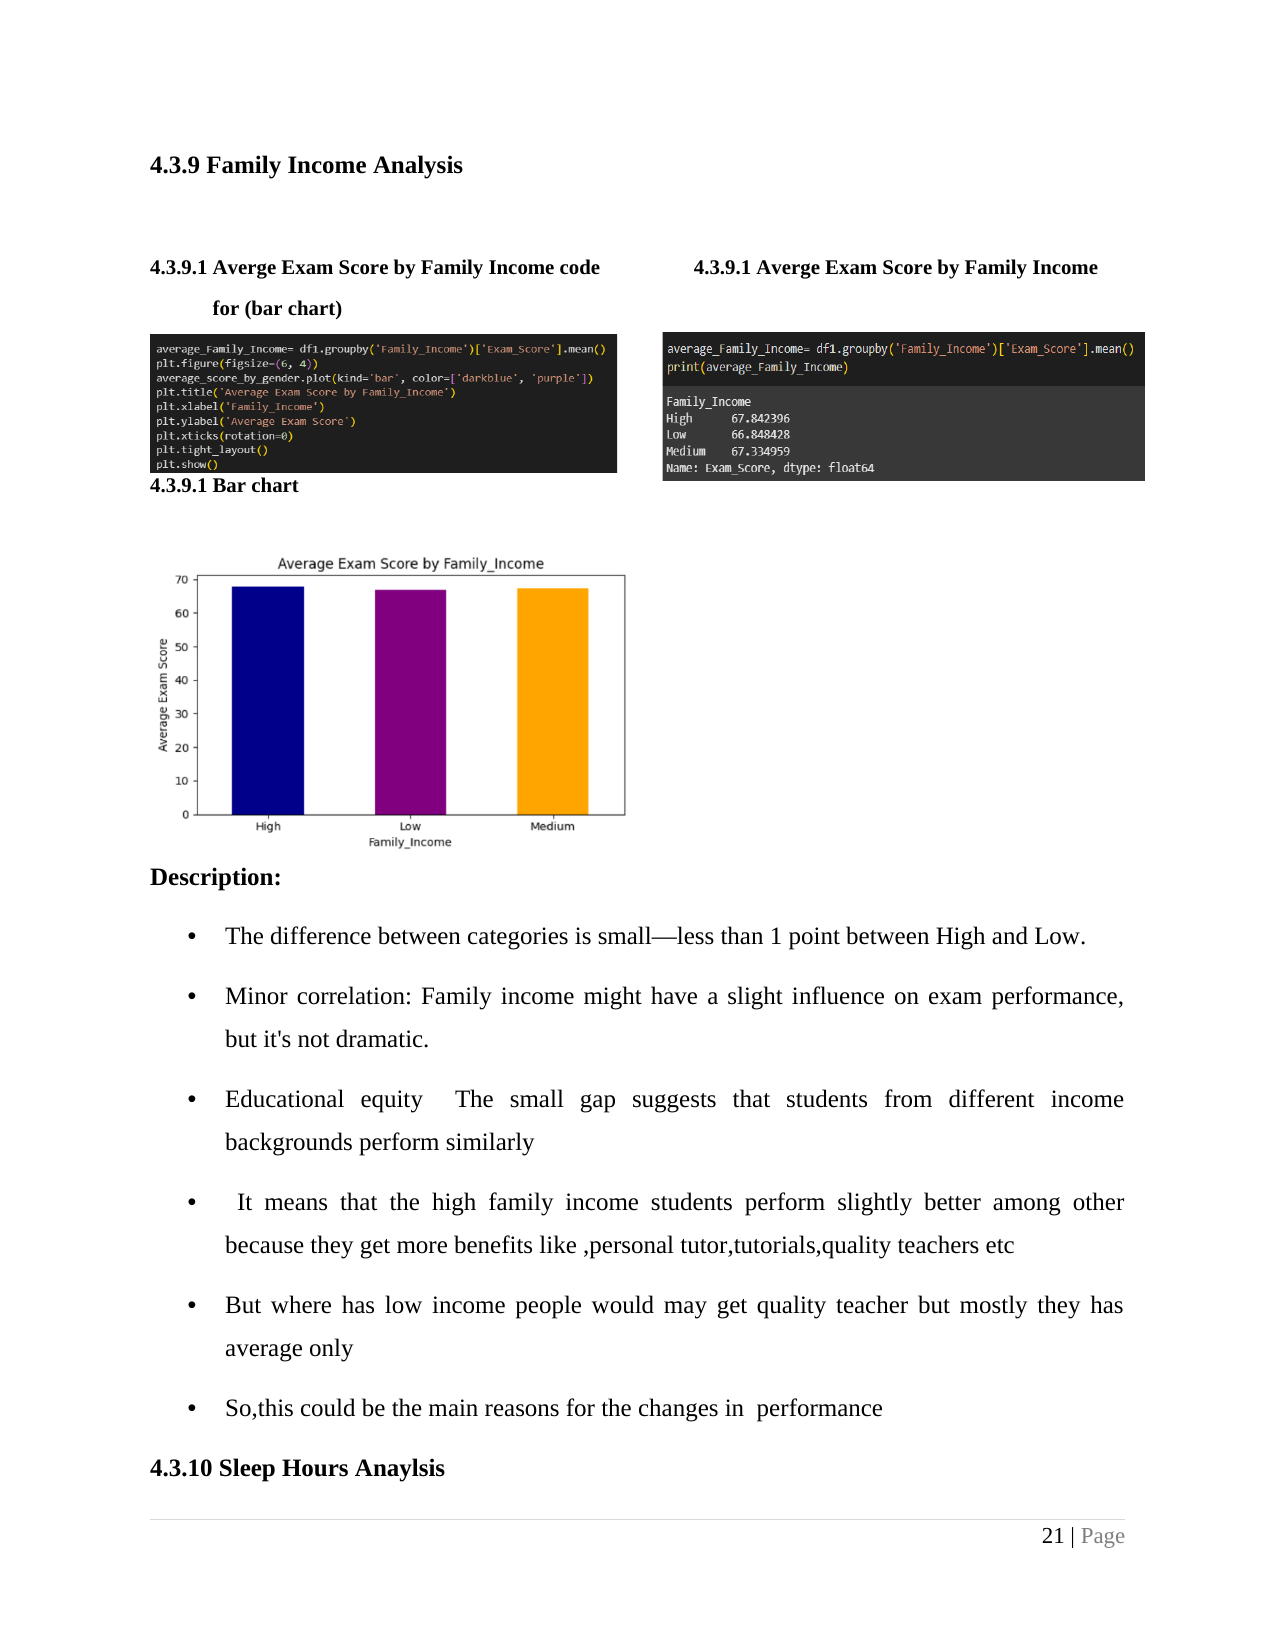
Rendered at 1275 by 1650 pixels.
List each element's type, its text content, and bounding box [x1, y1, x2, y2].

text Description: [150, 862, 1125, 890]
picture [150, 334, 618, 473]
list Educational equity The small gap suggests that students from different income backgrounds perform similarly [187, 1084, 1125, 1156]
list The difference between categories is small—less than 1 point between High and Low. [187, 921, 1125, 950]
text 4.3.10 Sleep Hours Anaylsis [150, 1453, 1125, 1482]
list It means that the high family income students perform slightly better among other because they get more benefits like ,personal tutor,tutorials,quality teachers etc [187, 1187, 1125, 1259]
text 4.3.9.1 Bar chart [150, 386, 1125, 497]
text for (bar chart) [150, 296, 1125, 320]
text 4.3.9 Family Income Analysis [150, 150, 1125, 179]
list But where has low income people would may get quality teacher but mostly they has average only [187, 1290, 1125, 1362]
picture [150, 550, 631, 854]
text 4.3.9.1 Averge Exam Score by Family Income code 4.3.9.1 Averge Exam Score by Family Income [150, 255, 1125, 279]
list Minor correlation: Family income might have a slight influence on exam performance, but it's not dramatic. [187, 981, 1125, 1053]
picture [662, 332, 1145, 481]
list So,this could be the main reasons for the changes in performance [187, 1393, 1125, 1422]
